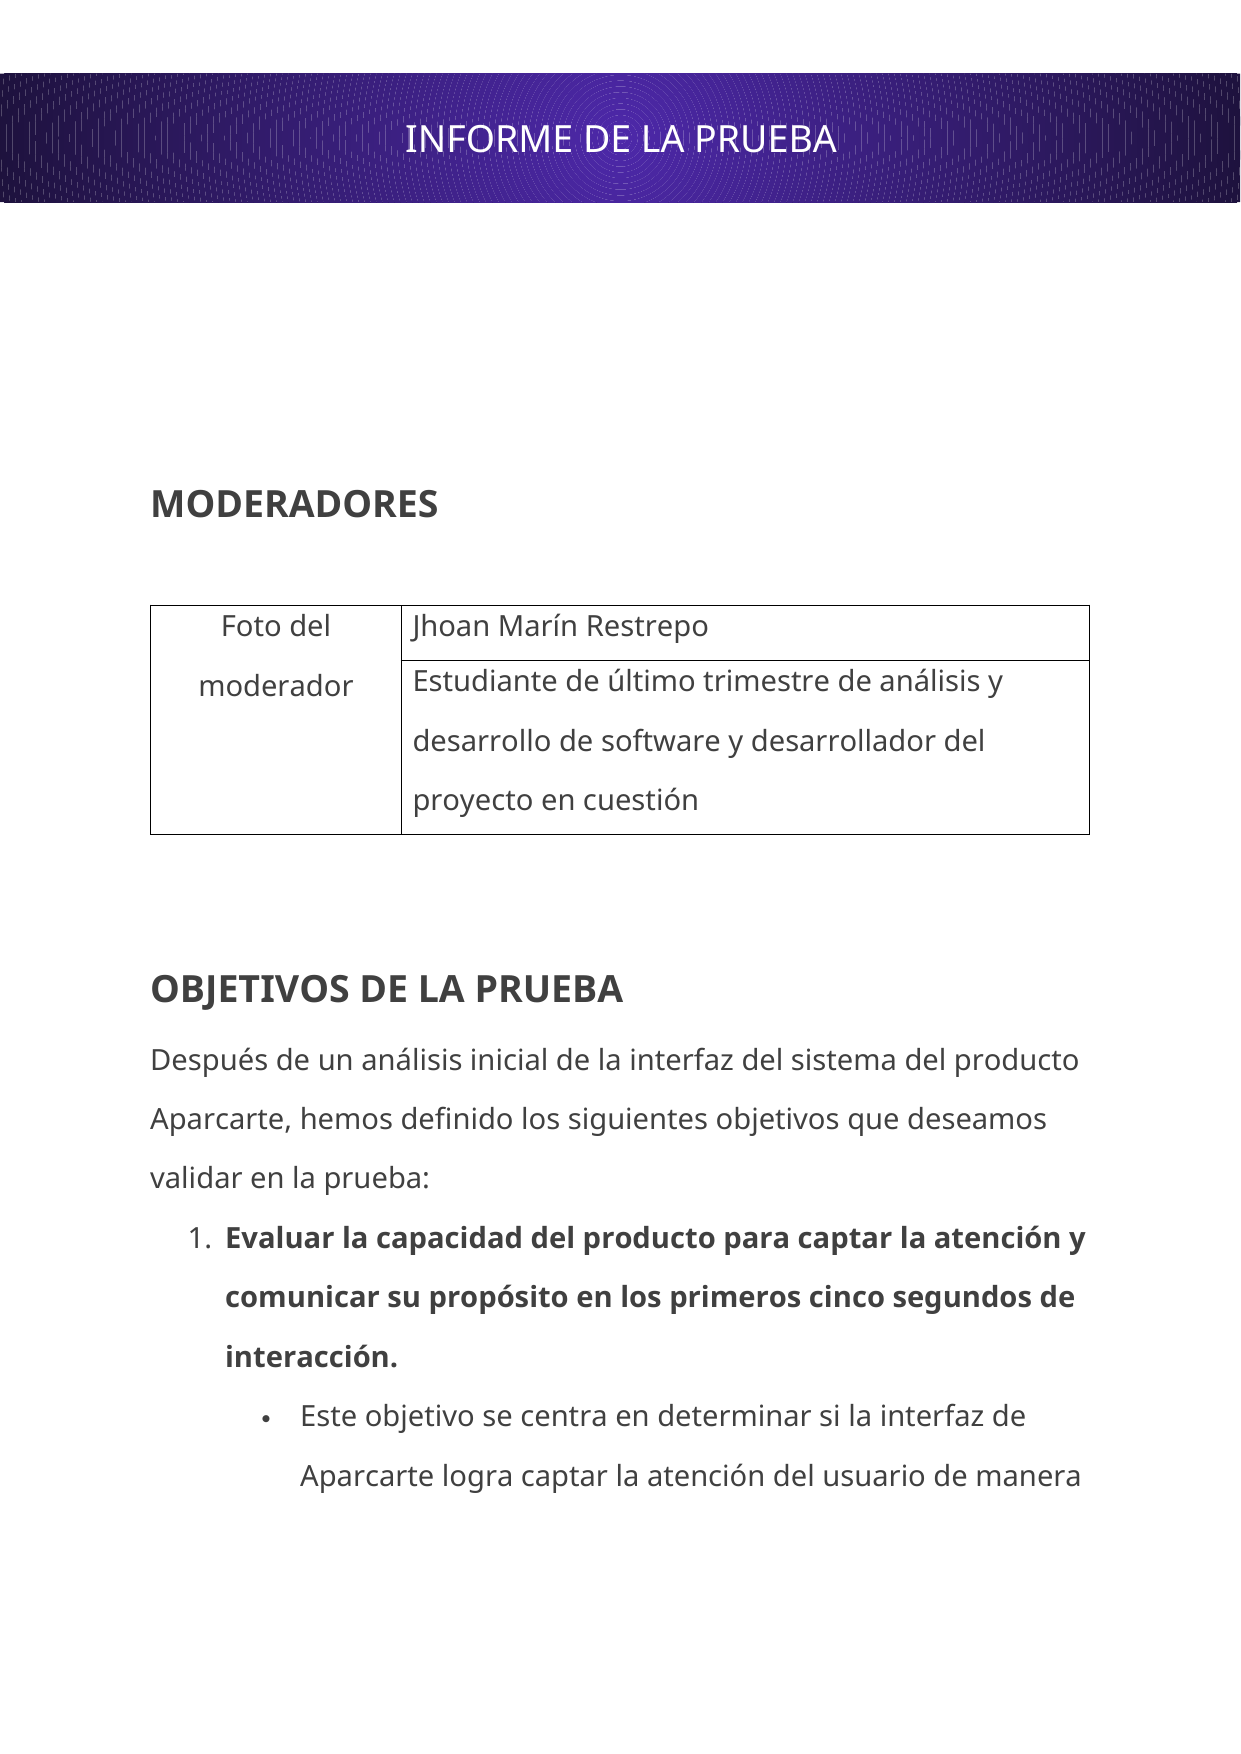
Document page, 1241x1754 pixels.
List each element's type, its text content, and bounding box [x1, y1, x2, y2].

text OBJETIVOS DE LA PRUEBA [150, 962, 1090, 1013]
table_header Foto del moderador [151, 606, 401, 833]
table_header Jhoan Marín Restrepo [402, 606, 1089, 659]
table_cell Estudiante de último trimestre de análisis y desarrollo de software y desarrollador del proyecto en cuestión [402, 661, 1089, 833]
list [262, 1396, 1090, 1495]
list Evaluar la capacidad del producto para captar la atención y comunicar su propósito en los primeros cinco segundos de interacción. [187, 1217, 1090, 1376]
text Después de un análisis inicial de la interfaz del sistema del producto Aparcarte, hemos definido los siguientes objetivos que deseamos validar en la prueba: [150, 1039, 1090, 1197]
text MODERADORES [150, 477, 1090, 528]
